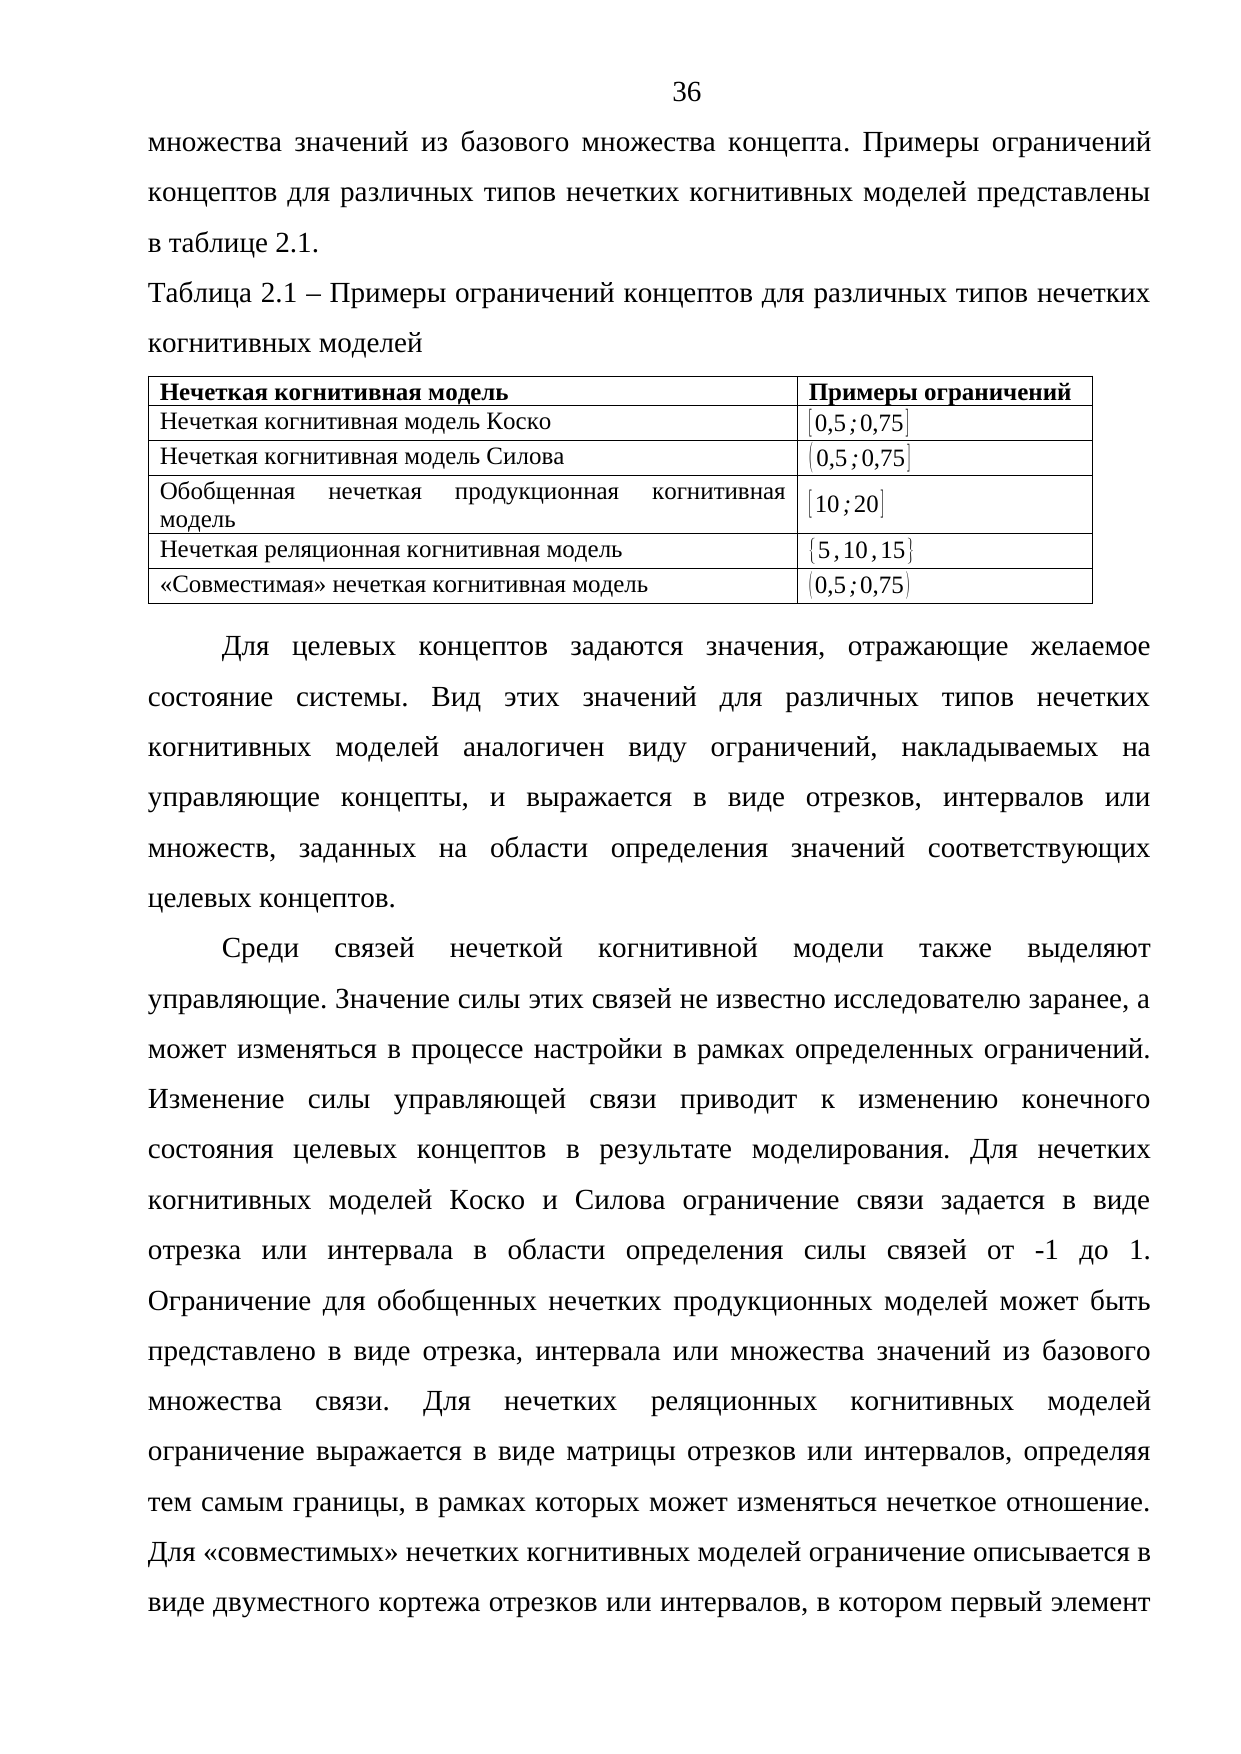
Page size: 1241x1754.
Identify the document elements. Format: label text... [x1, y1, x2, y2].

text Для целевых концептов задаются значения, отражающие желаемое состояние системы. Вид этих значений для различных типов нечетких когнитивных моделей аналогичен виду ограничений, накладываемых на управляющие концепты, и выражается в виде отрезков, интервалов или множеств, заданных на области определения значений соответствующих целевых концептов. [148, 628, 1152, 914]
table_cell Нечеткая реляционная когнитивная модель [149, 534, 797, 568]
table_cell Нечеткая когнитивная модель Коско [149, 406, 797, 440]
table_cell [798, 441, 1092, 475]
table_cell [798, 569, 1092, 602]
table_cell Нечеткая когнитивная модель Силова [149, 441, 797, 475]
table_cell [798, 534, 1092, 568]
table_cell «Совместимая» нечеткая когнитивная модель [149, 569, 797, 602]
table_cell Обобщенная нечеткая продукционная когнитивная модель [149, 476, 797, 533]
table_header Нечеткая когнитивная модель [149, 377, 797, 405]
table_header Примеры ограничений [798, 377, 1092, 405]
text Таблица 2.1 – Примеры ограничений концептов для различных типов нечетких когнитивных моделей [148, 275, 1152, 359]
table_cell [798, 406, 1092, 440]
table_cell [798, 476, 1092, 533]
